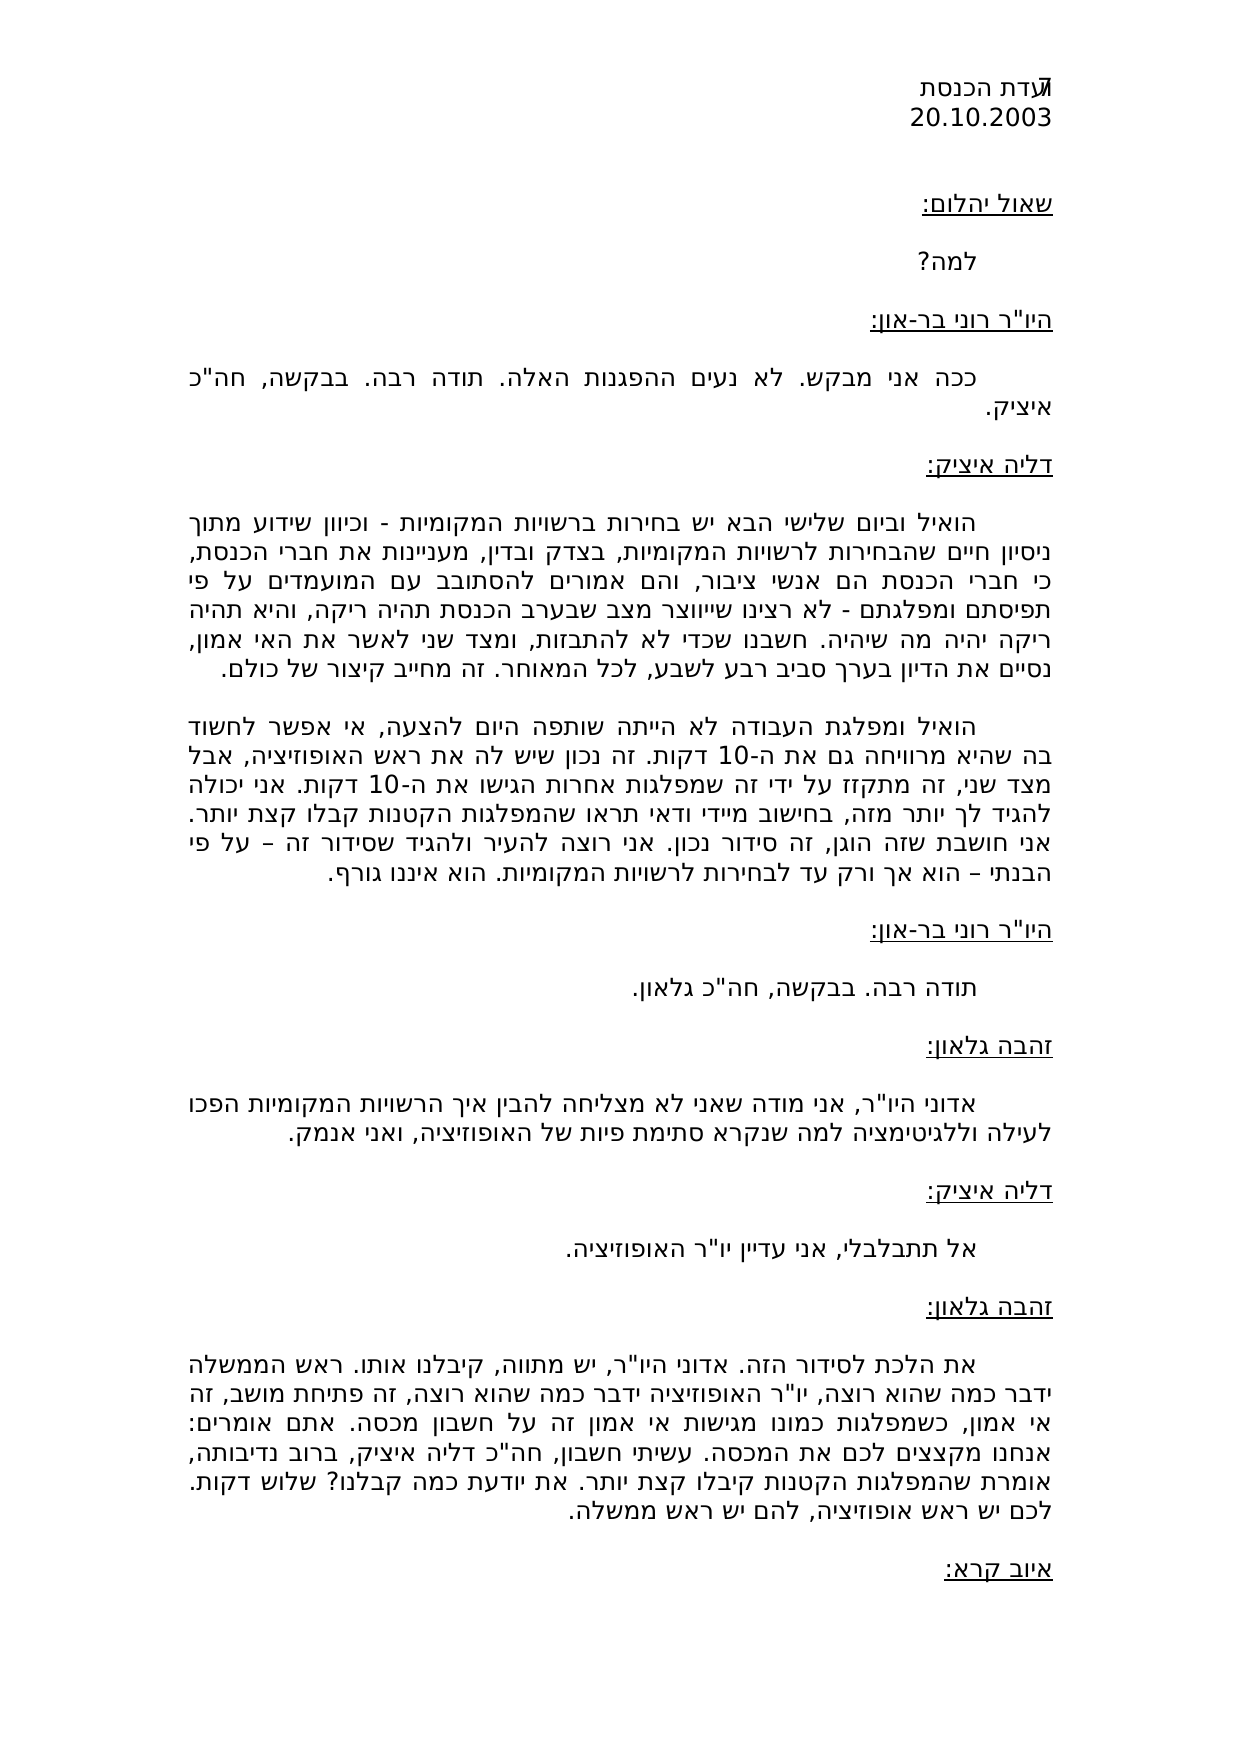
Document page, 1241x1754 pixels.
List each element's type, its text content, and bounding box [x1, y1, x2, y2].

text למה? [187, 247, 1053, 276]
text ככה אני מבקש. לא נעים ההפגנות האלה. תודה רבה. בבקשה, חה"כ איציק. [187, 363, 1053, 421]
text איוב קרא: [187, 1554, 1053, 1583]
text תודה רבה. בבקשה, חה"כ גלאון. [187, 973, 1053, 1003]
text הואיל וביום שלישי הבא יש בחירות ברשויות המקומיות - וכיוון שידוע מתוך ניסיון חיים שהבחירות לרשויות המקומיות, בצדק ובדין, מעניינות את חברי הכנסת, כי חברי הכנסת הם אנשי ציבור, והם אמורים להסתובב עם המועמדים על פי תפיסתם ומפלגתם - לא רצינו שייווצר מצב שבערב הכנסת תהיה ריקה, והיא תהיה ריקה יהיה מה שיהיה. חשבנו שכדי לא להתבזות, ומצד שני לאשר את האי אמון, נסיים את הדיון בערך סביב רבע לשבע, לכל המאוחר. זה מחייב קיצור של כולם. [187, 508, 1053, 683]
text זהבה גלאון: [187, 1031, 1053, 1061]
text דליה איציק: [187, 1176, 1053, 1206]
text היו"ר רוני בר-און: [187, 916, 1053, 945]
text דליה איציק: [187, 450, 1053, 479]
text שאול יהלום: [187, 189, 1053, 218]
text הואיל ומפלגת העבודה לא הייתה שותפה היום להצעה, אי אפשר לחשוד בה שהיא מרוויחה גם את ה-10 דקות. זה נכון שיש לה את ראש האופוזיציה, אבל מצד שני, זה מתקזז על ידי זה שמפלגות אחרות הגישו את ה-10 דקות. אני יכולה להגיד לך יותר מזה, בחישוב מיידי ודאי תראו שהמפלגות הקטנות קבלו קצת יותר. אני חושבת שזה הוגן, זה סידור נכון. אני רוצה להעיר ולהגיד שסידור זה – על פי הבנתי – הוא אך ורק עד לבחירות לרשויות המקומיות. הוא איננו גורף. [187, 712, 1053, 887]
text אדוני היו"ר, אני מודה שאני לא מצליחה להבין איך הרשויות המקומיות הפכו לעילה וללגיטימציה למה שנקרא סתימת פיות של האופוזיציה, ואני אנמק. [187, 1089, 1053, 1148]
text את הלכת לסידור הזה. אדוני היו"ר, יש מתווה, קיבלנו אותו. ראש הממשלה ידבר כמה שהוא רוצה, יו"ר האופוזיציה ידבר כמה שהוא רוצה, זה פתיחת מושב, זה אי אמון, כשמפלגות כמונו מגישות אי אמון זה על חשבון מכסה. אתם אומרים: אנחנו מקצצים לכם את המכסה. עשיתי חשבון, חה"כ דליה איציק, ברוב נדיבותה, אומרת שהמפלגות הקטנות קיבלו קצת יותר. את יודעת כמה קבלנו? שלוש דקות. לכם יש ראש אופוזיציה, להם יש ראש ממשלה. [187, 1350, 1053, 1525]
text אל תתבלבלי, אני עדיין יו"ר האופוזיציה. [187, 1234, 1053, 1263]
text היו"ר רוני בר-און: [187, 305, 1053, 334]
text זהבה גלאון: [187, 1292, 1053, 1321]
